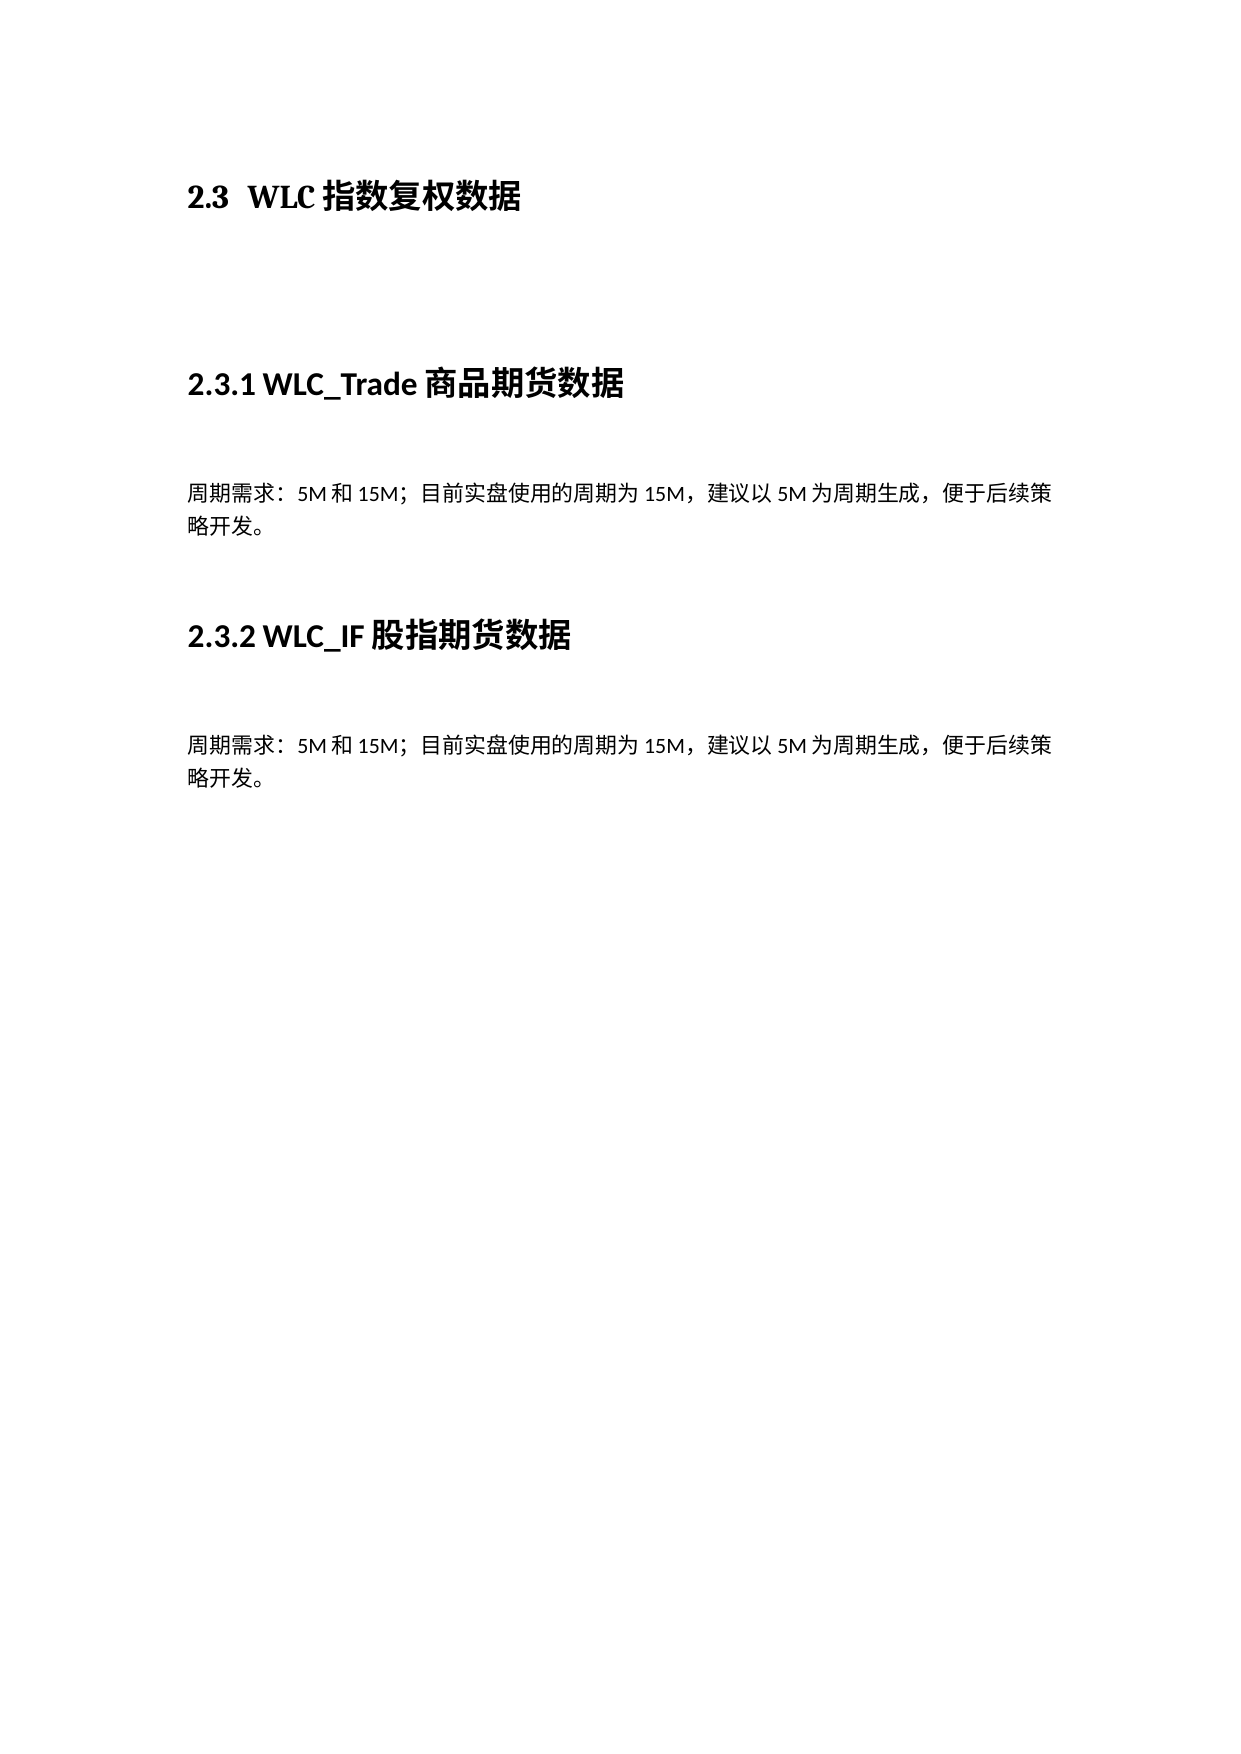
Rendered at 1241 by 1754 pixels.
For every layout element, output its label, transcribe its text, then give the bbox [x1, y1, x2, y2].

subtitle WLC_Trade商品期货数据 [187, 349, 1053, 414]
subtitle WLC_IF股指期货数据 [187, 601, 1053, 666]
subtitle WLC指数复权数据 [187, 162, 1053, 227]
text 周期需求：5M和15M；目前实盘使用的周期为15M，建议以5M为周期生成，便于后续策略开发。 [187, 728, 1053, 793]
text 周期需求：5M和15M；目前实盘使用的周期为15M，建议以5M为周期生成，便于后续策略开发。 [187, 476, 1053, 541]
